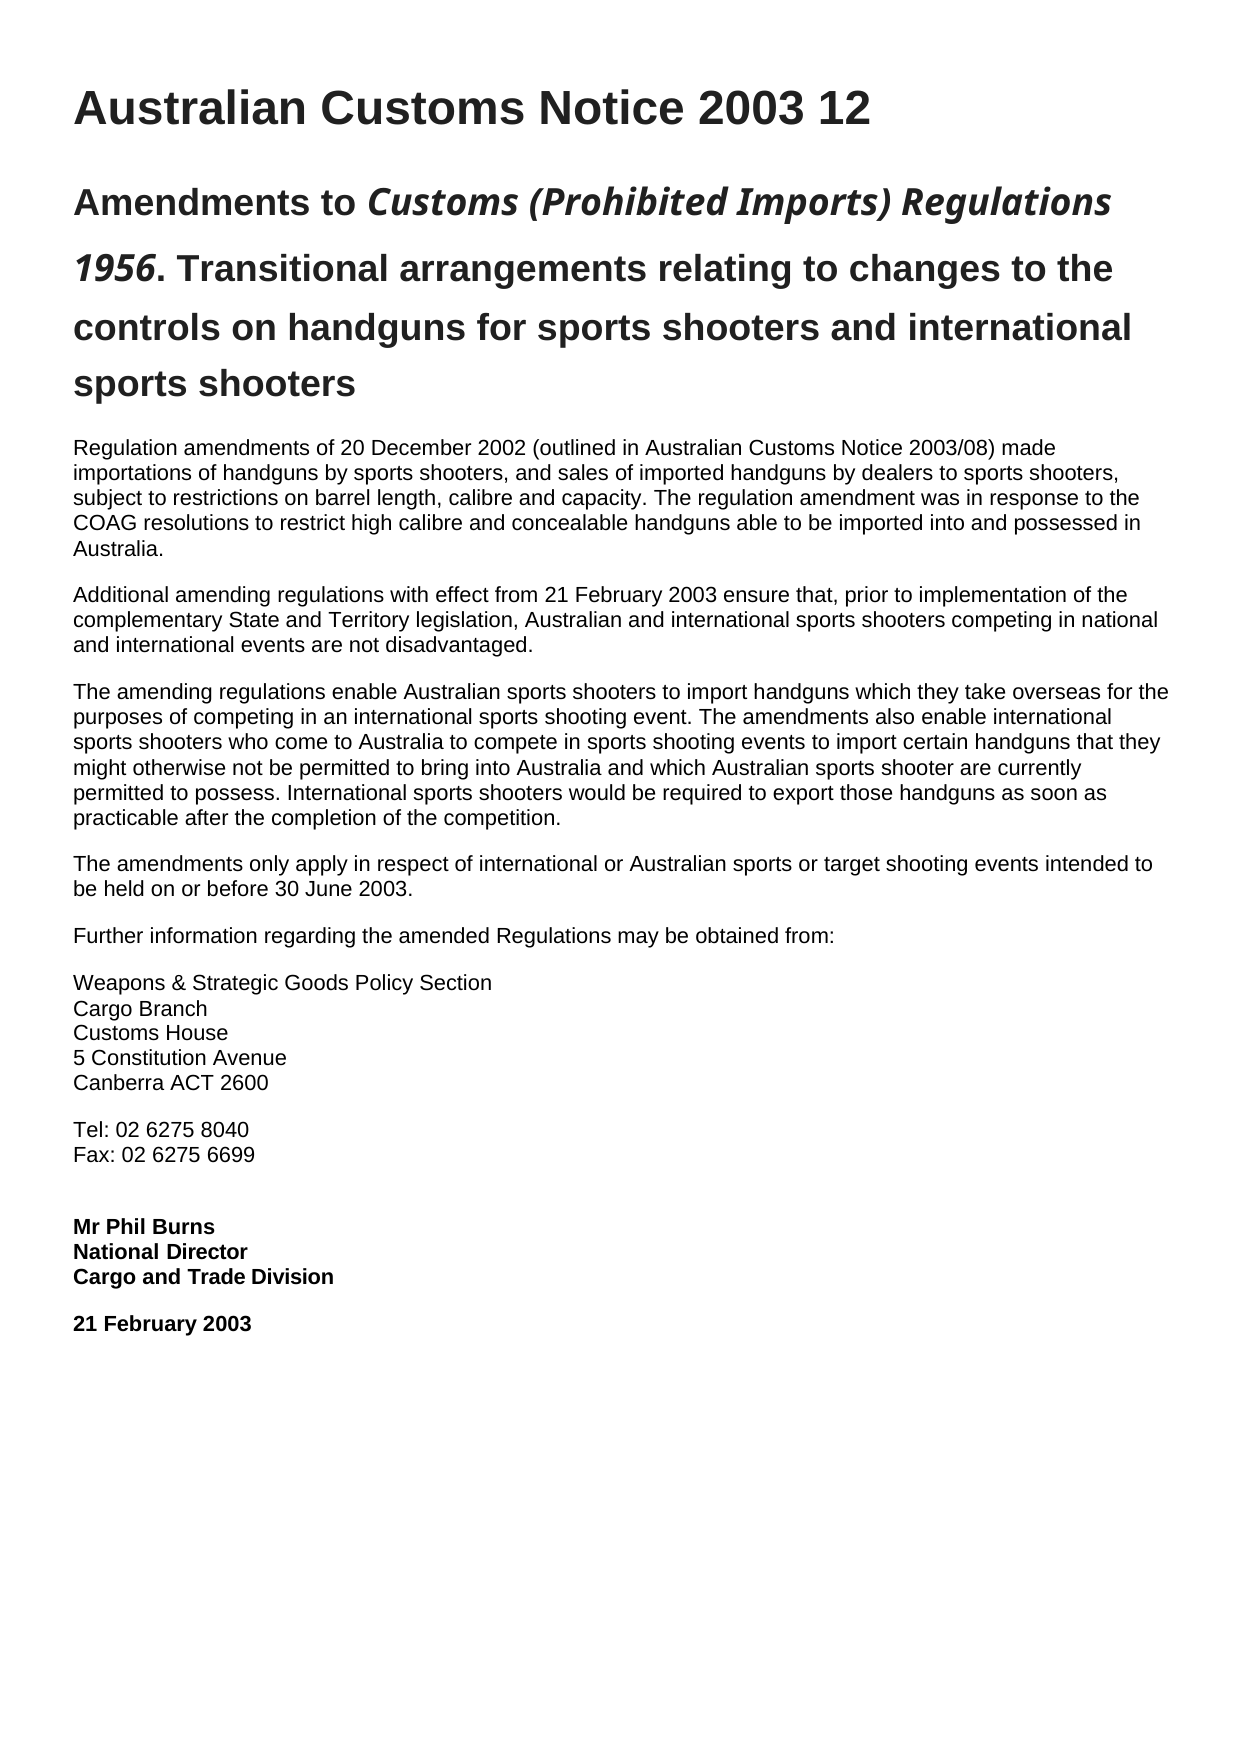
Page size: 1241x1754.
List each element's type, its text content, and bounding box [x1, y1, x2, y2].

text The amendments only apply in respect of international or Australian sports or target shooting events intended to be held on or before 30 June 2003. [73, 851, 1157, 902]
text Mr Phil Burns National Director [73, 1214, 300, 1264]
text Tel: 02 6275 8040 [73, 1117, 1182, 1142]
text Fax: 02 6275 6699 [73, 1142, 1182, 1167]
text Cargo Branch [73, 1000, 1182, 1020]
text Customs House [73, 1020, 1182, 1045]
text The amending regulations enable Australian sports shooters to import handguns which they take overseas for the purposes of competing in an international sports shooting event. The amendments also enable international sports shooters who come to Australia to compete in sports shooting events to import certain handguns that they might otherwise not be permitted to bring into Australia and which Australian sports shooter are currently permitted to possess. International sports shooters would be required to export those handguns as soon as practicable after the completion of the competition. [73, 679, 1172, 830]
text Amendments to Customs (Prohibited Imports) Regulations 1956. Transitional arrangements relating to changes to the controls on handguns for sports shooters and international sports shooters [73, 175, 1136, 405]
text 5 Constitution Avenue [73, 1045, 1182, 1070]
title Australian Customs Notice 2003 12 [73, 79, 1182, 134]
text Further information regarding the amended Regulations may be obtained from: Weapons & Strategic Goods Policy Section [73, 906, 838, 1000]
text Cargo and Trade Division 21 February 2003 [73, 1264, 356, 1336]
text Additional amending regulations with effect from 21 February 2003 ensure that, prior to implementation of the complementary State and Territory legislation, Australian and international sports shooters competing in national and international events are not disadvantaged. [73, 582, 1182, 657]
text Canberra ACT 2600 [73, 1070, 1182, 1095]
text Regulation amendments of 20 December 2002 (outlined in Australian Customs Notice 2003/08) made importations of handguns by sports shooters, and sales of imported handguns by dealers to sports shooters, subject to restrictions on barrel length, calibre and capacity. The regulation amendment was in response to the COAG resolutions to restrict high calibre and concealable handguns able to be imported into and possessed in Australia. [73, 434, 1144, 561]
